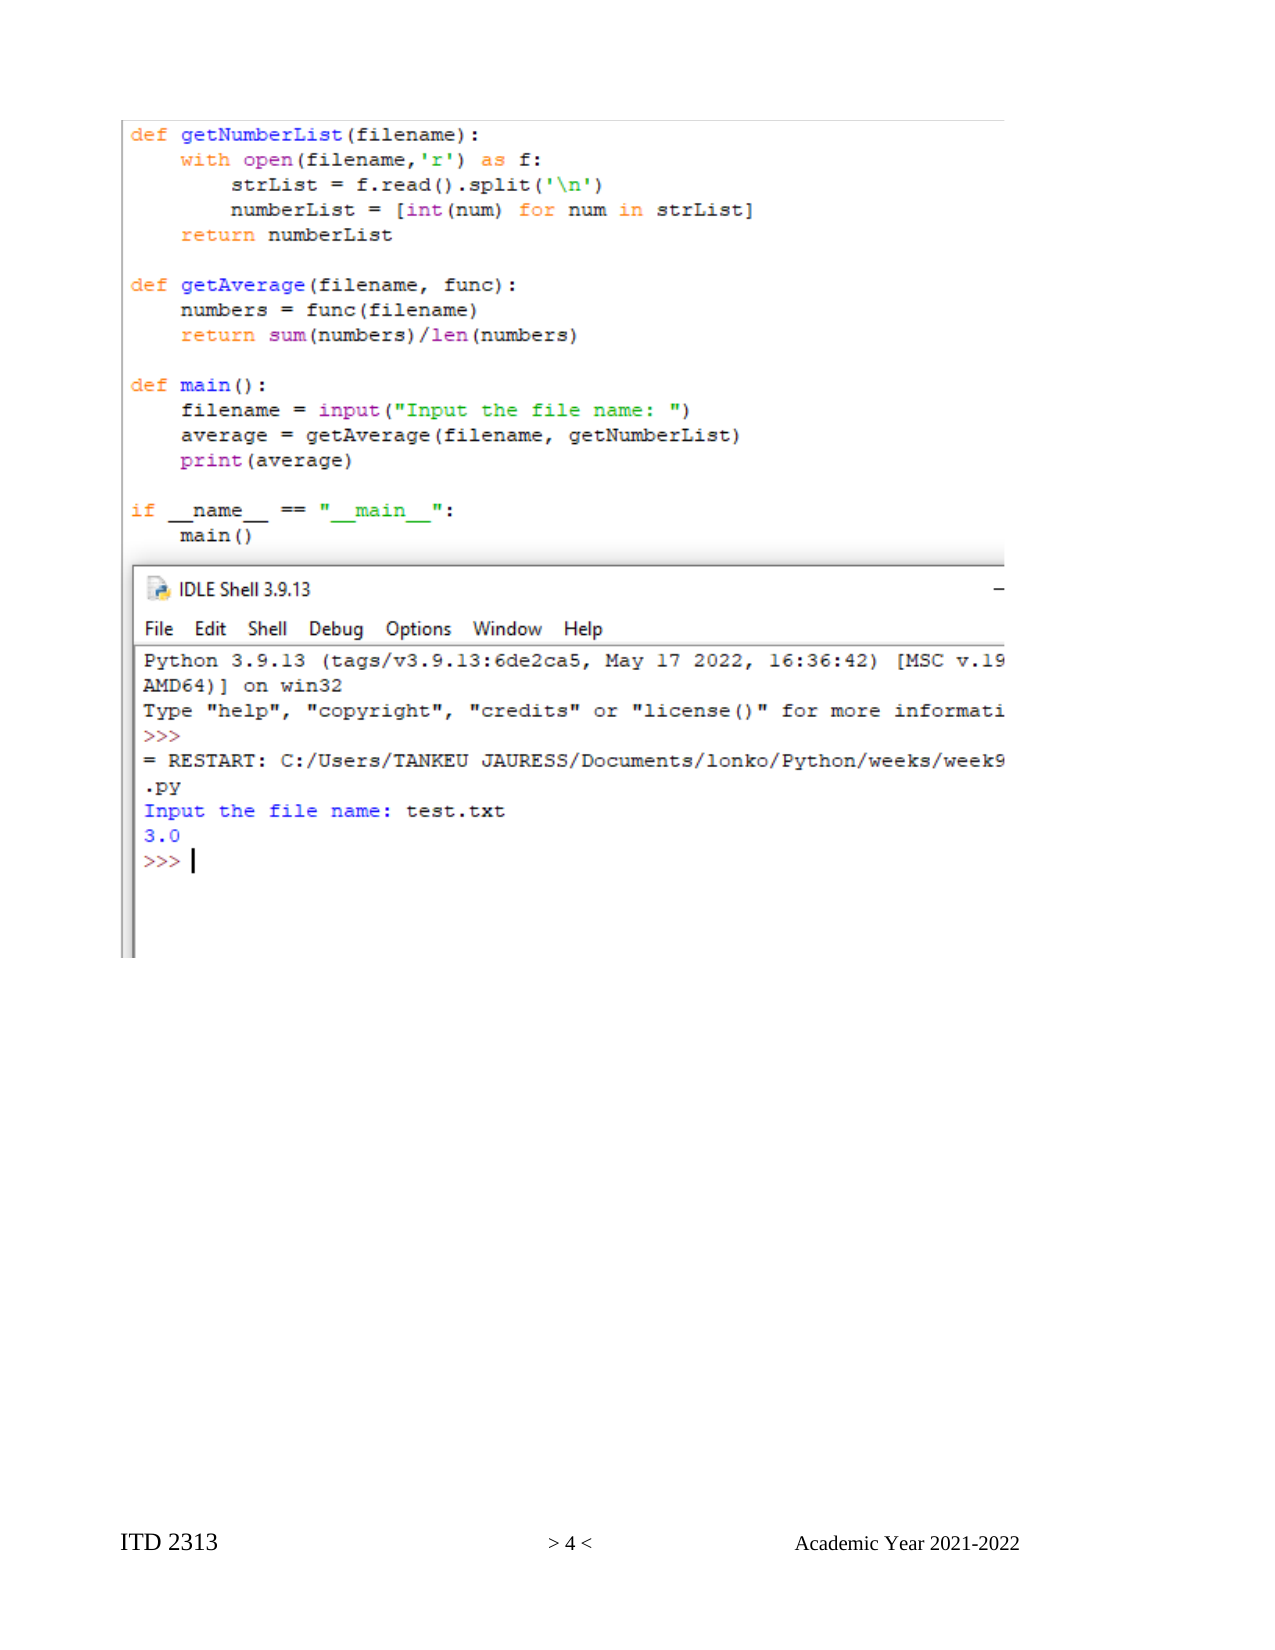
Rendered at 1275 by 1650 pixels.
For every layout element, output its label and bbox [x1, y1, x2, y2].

picture [120, 120, 1005, 958]
